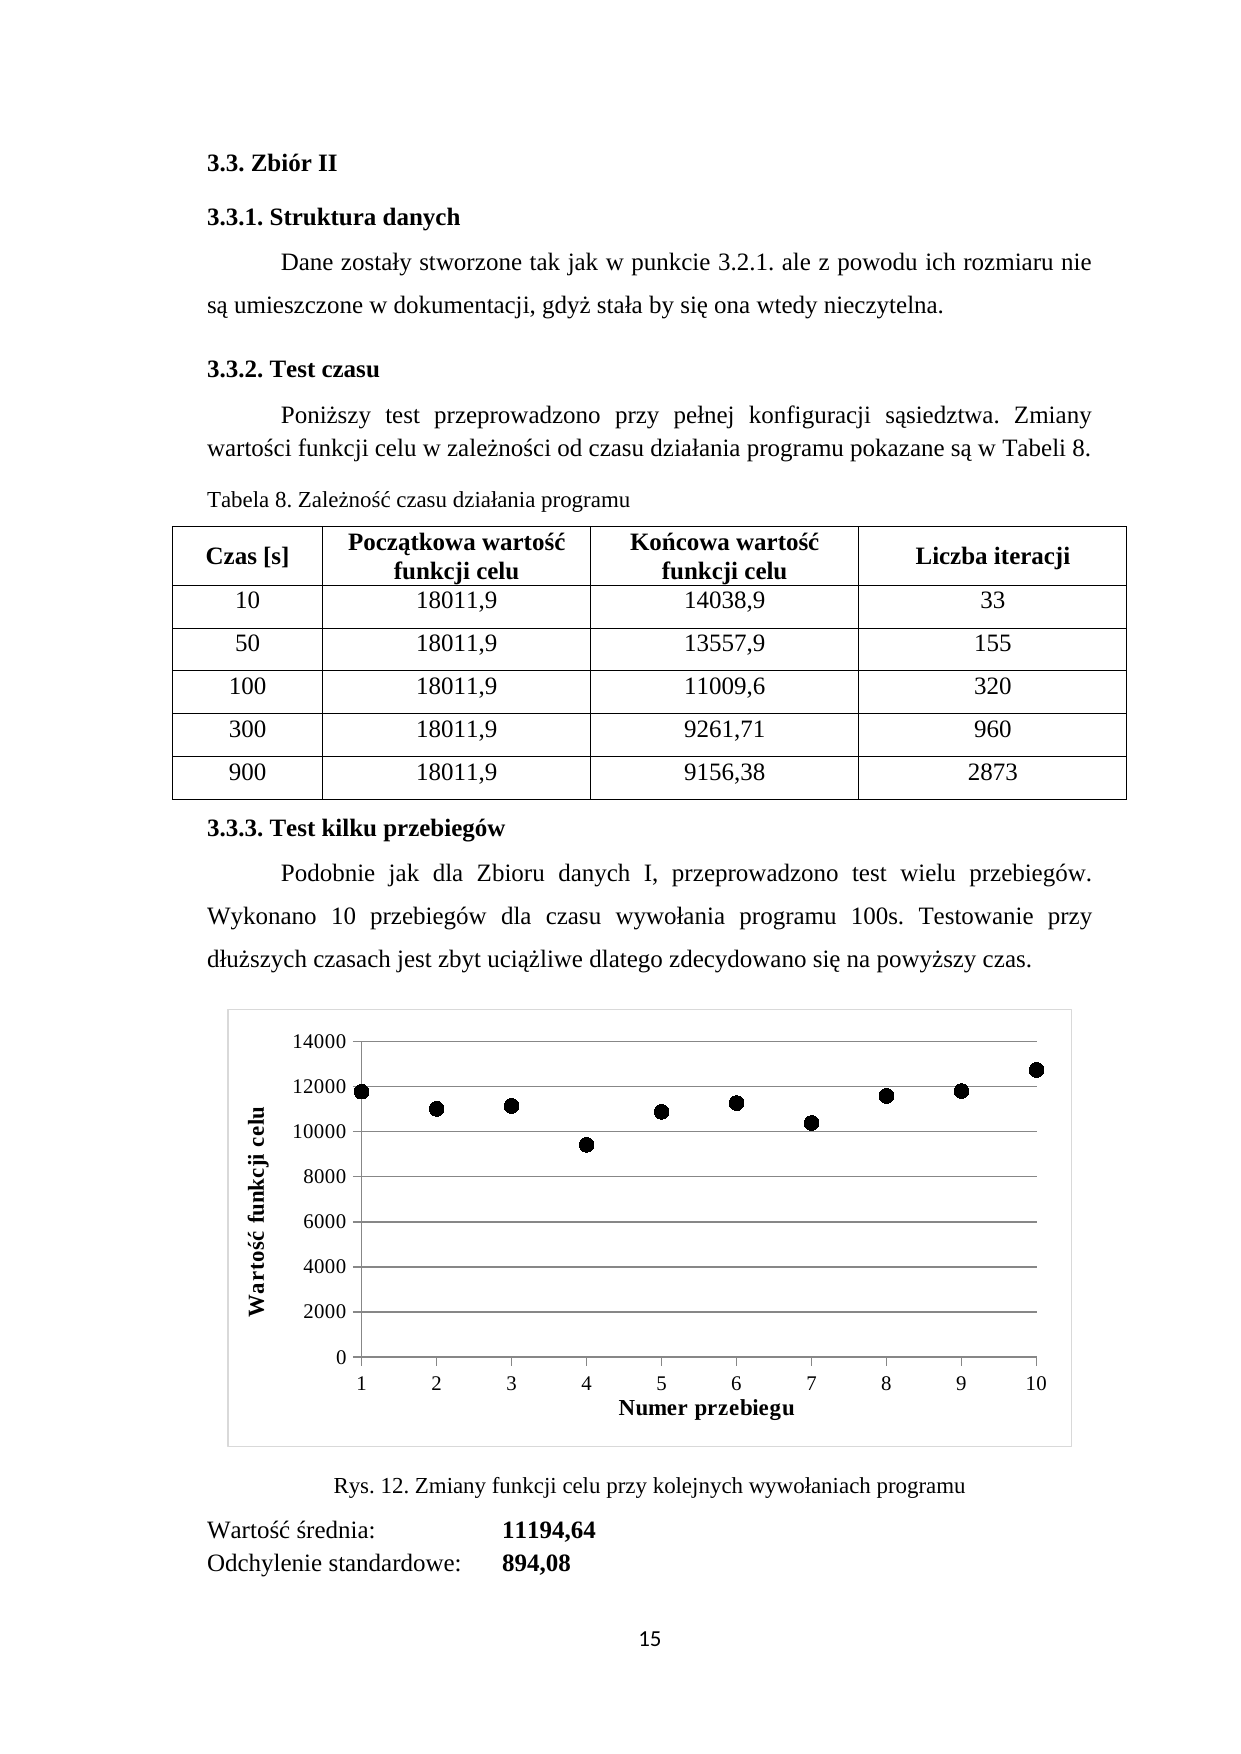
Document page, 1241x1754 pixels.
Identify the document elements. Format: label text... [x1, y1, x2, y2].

table_cell 18011,9 [323, 757, 590, 799]
text Dane zostały stworzone tak jak w punkcie 3.2.1. ale z powodu ich rozmiaru nie są umieszczone w dokumentacji, gdyż stała by się ona wtedy nieczytelna. [207, 247, 1092, 319]
subtitle 3.3.1. Struktura danych [207, 202, 1092, 230]
table_cell 33 [859, 586, 1126, 627]
table_cell 13557,9 [591, 629, 858, 670]
table_cell 18011,9 [323, 714, 590, 756]
table_cell 9156,38 [591, 757, 858, 799]
table_cell 10 [173, 586, 322, 627]
table_cell 100 [173, 671, 322, 713]
text Wartość średnia: 11194,64 [207, 1515, 1092, 1544]
subtitle 3.3.2. Test czasu [207, 354, 1092, 383]
subtitle 3.3. Zbiór II [207, 148, 1092, 176]
table_cell 900 [173, 757, 322, 799]
table_cell 18011,9 [323, 586, 590, 627]
table_cell 960 [859, 714, 1126, 756]
table_cell 155 [859, 629, 1126, 670]
table_header Czas [s] [173, 527, 322, 584]
table_cell 14038,9 [591, 586, 858, 627]
table_cell 320 [859, 671, 1126, 713]
text Tabela 8. Zależność czasu działania programu [207, 487, 1092, 513]
text Rys. 12. Zmiany funkcji celu przy kolejnych wywołaniach programu [207, 1472, 1092, 1499]
table_cell 11009,6 [591, 671, 858, 713]
text Odchylenie standardowe: 894,08 [207, 1548, 1092, 1577]
table_header Początkowa wartość funkcji celu [323, 527, 590, 584]
table_cell 18011,9 [323, 629, 590, 670]
table_header Liczba iteracji [859, 527, 1126, 584]
text Poniższy test przeprowadzono przy pełnej konfiguracji sąsiedztwa. Zmiany wartości funkcji celu w zależności od czasu działania programu pokazane są w Tabeli 8. [207, 400, 1092, 461]
subtitle 3.3.3. Test kilku przebiegów [207, 813, 1092, 841]
table_cell 9261,71 [591, 714, 858, 756]
table_cell 300 [173, 714, 322, 756]
table_cell 2873 [859, 757, 1126, 799]
table_header Końcowa wartość funkcji celu [591, 527, 858, 584]
table_cell 18011,9 [323, 671, 590, 713]
table_cell 50 [173, 629, 322, 670]
text Podobnie jak dla Zbioru danych I, przeprowadzono test wielu przebiegów. Wykonano 10 przebiegów dla czasu wywołania programu 100s. Testowanie przy dłuższych czasach jest zbyt uciążliwe dlatego zdecydowano się na powyższy czas. [207, 858, 1092, 973]
